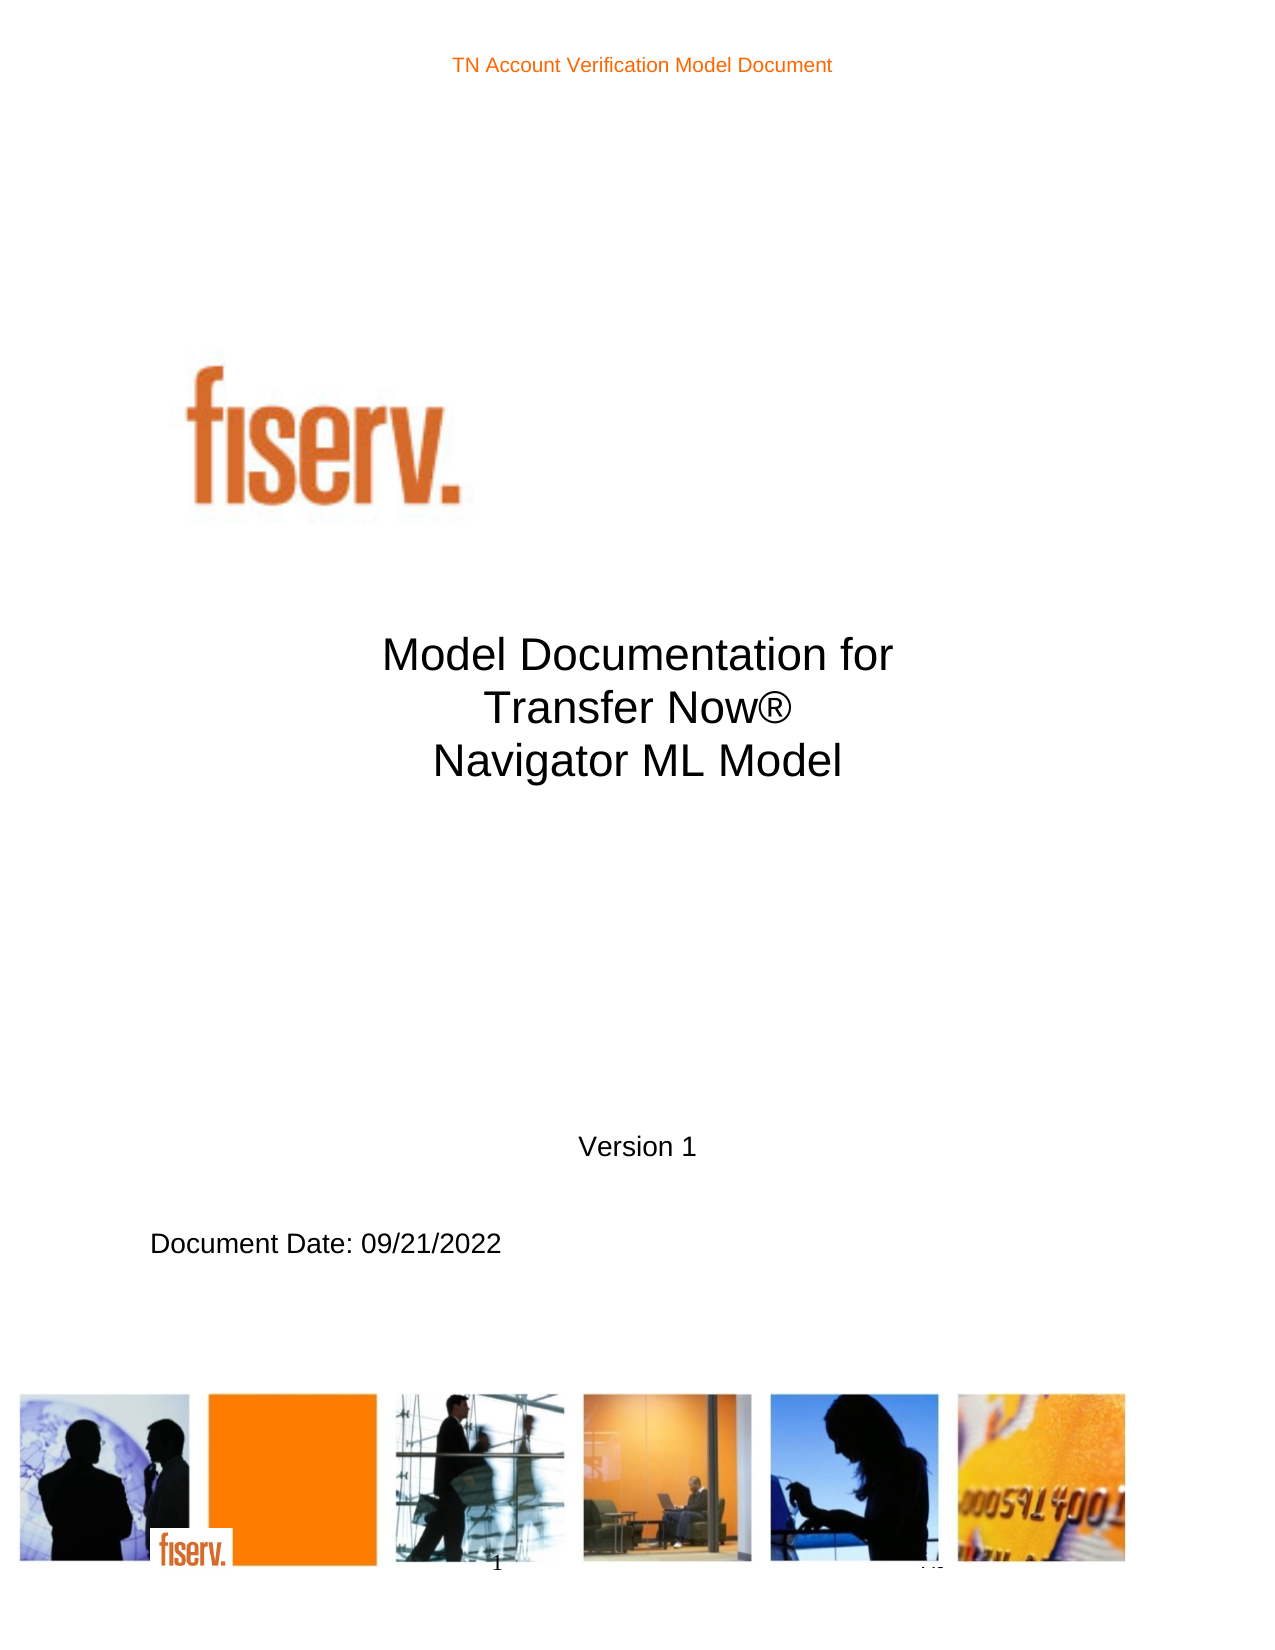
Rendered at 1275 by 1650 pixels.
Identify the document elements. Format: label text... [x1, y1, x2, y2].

text Document Date: 09/21/2022 [150, 1227, 1125, 1259]
text Model Documentation for [150, 628, 1125, 680]
text Version 1 [150, 1130, 1125, 1162]
picture [150, 351, 493, 523]
text Navigator ML Model [150, 733, 1125, 786]
text Transfer Now® [150, 680, 1125, 733]
picture [18, 1393, 1126, 1570]
